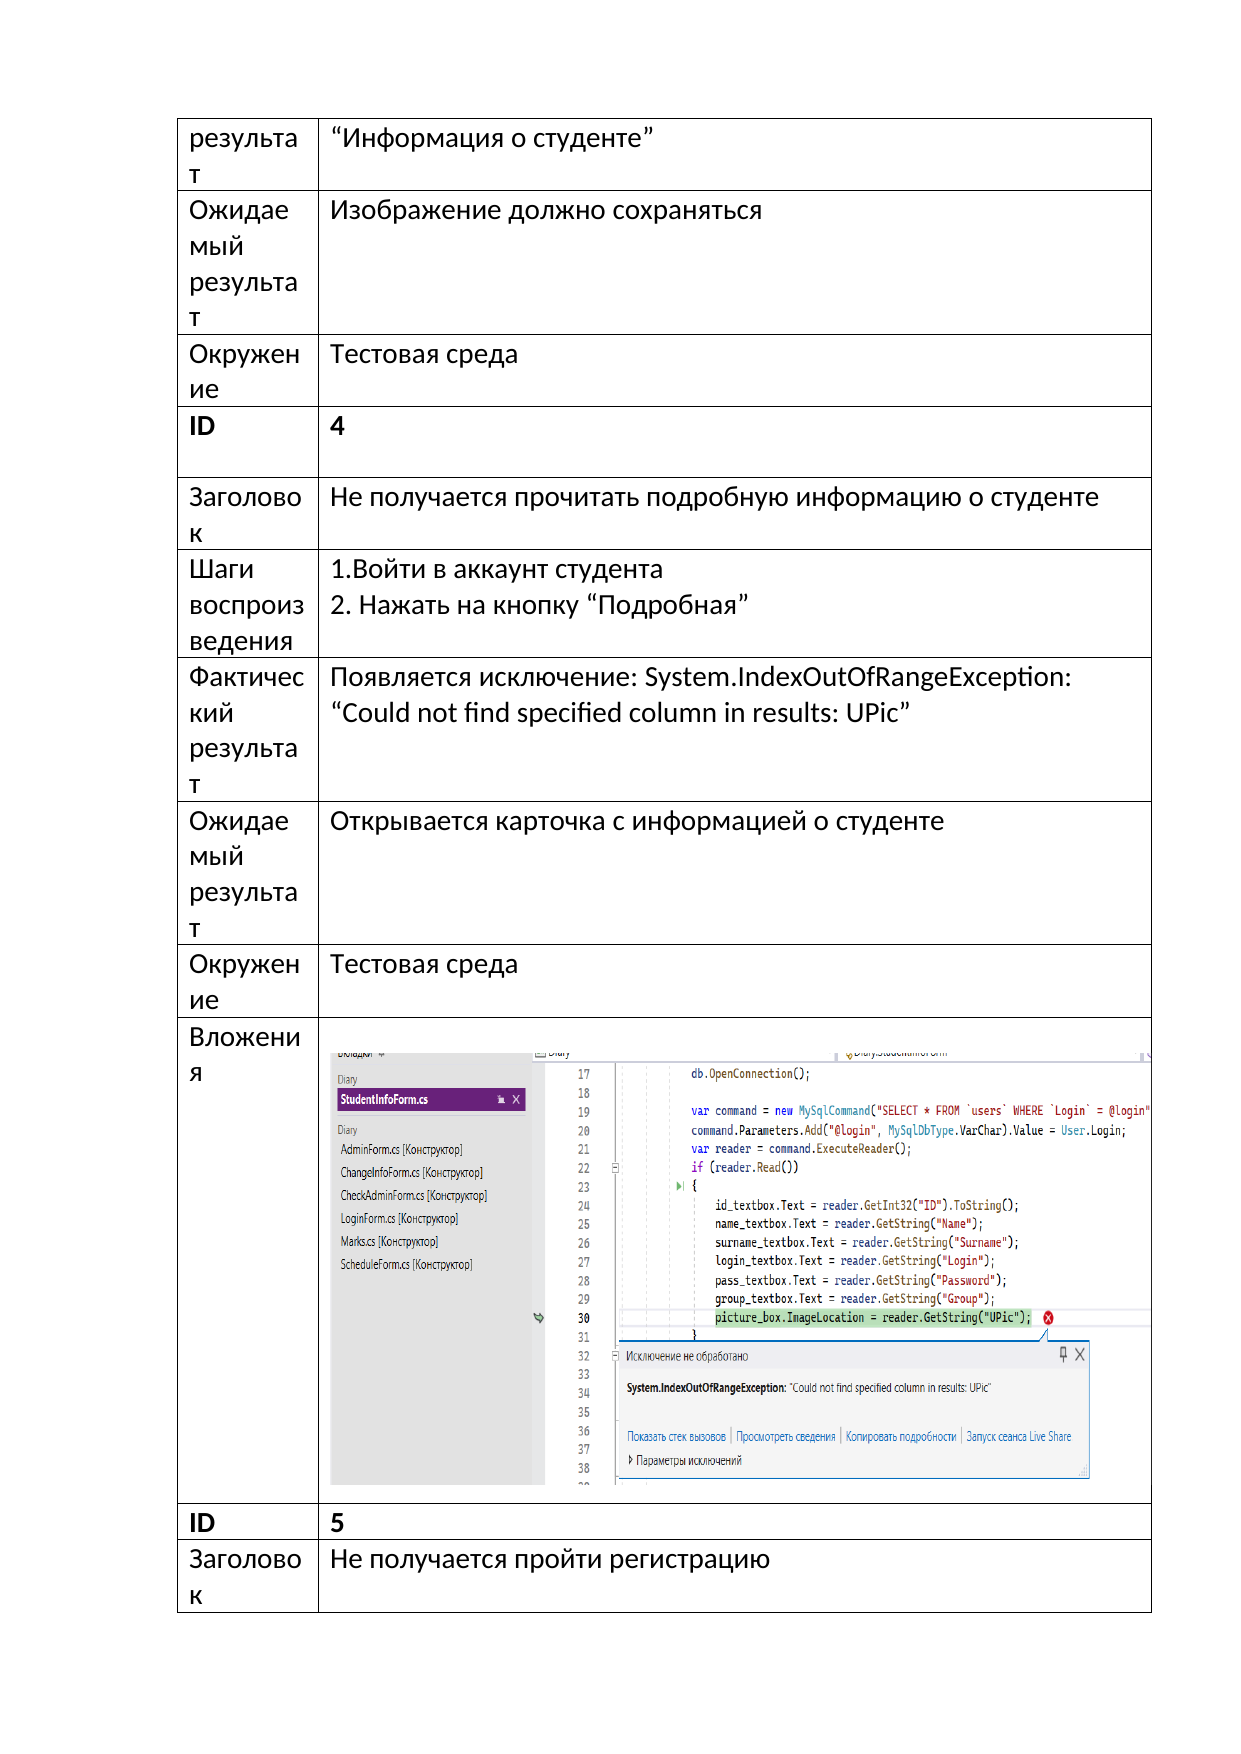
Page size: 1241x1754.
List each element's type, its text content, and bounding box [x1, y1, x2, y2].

table_cell [319, 1018, 1151, 1503]
table_cell ID [178, 1504, 318, 1539]
table_cell Заголовок [178, 1540, 318, 1612]
table_cell Тестовая среда [319, 335, 1151, 406]
table_cell Изображение должно сохраняться [319, 191, 1151, 334]
table_cell Окружение [178, 335, 318, 406]
table_cell Открывается карточка с информацией о студенте [319, 802, 1151, 944]
table_cell Появляется исключение: System.IndexOutOfRangeException: “Could not find specified column in results: UPic” [319, 658, 1151, 801]
table_cell Тестовая среда [319, 945, 1151, 1017]
table_cell Фактический результат [178, 658, 318, 801]
table_cell Окружение [178, 945, 318, 1017]
table_cell Не получается прочитать подробную информацию о студенте [319, 478, 1151, 549]
table_cell Ожидаемый результат [178, 191, 318, 334]
table_cell Не получается пройти регистрацию [319, 1540, 1151, 1612]
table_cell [319, 119, 1151, 190]
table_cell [178, 119, 318, 190]
table_cell Ожидаемый результат [178, 802, 318, 944]
picture [330, 1053, 1152, 1485]
table_cell 4 [319, 407, 1151, 477]
table_cell Шаги воспроизведения [178, 550, 318, 657]
table_cell ID [178, 407, 318, 477]
table_cell Вложения [178, 1018, 318, 1503]
table_cell 1.Войти в аккаунт студента 2. Нажать на кнопку “Подробная” [319, 550, 1151, 657]
table_cell Заголовок [178, 478, 318, 549]
table_cell 5 [319, 1504, 1151, 1539]
